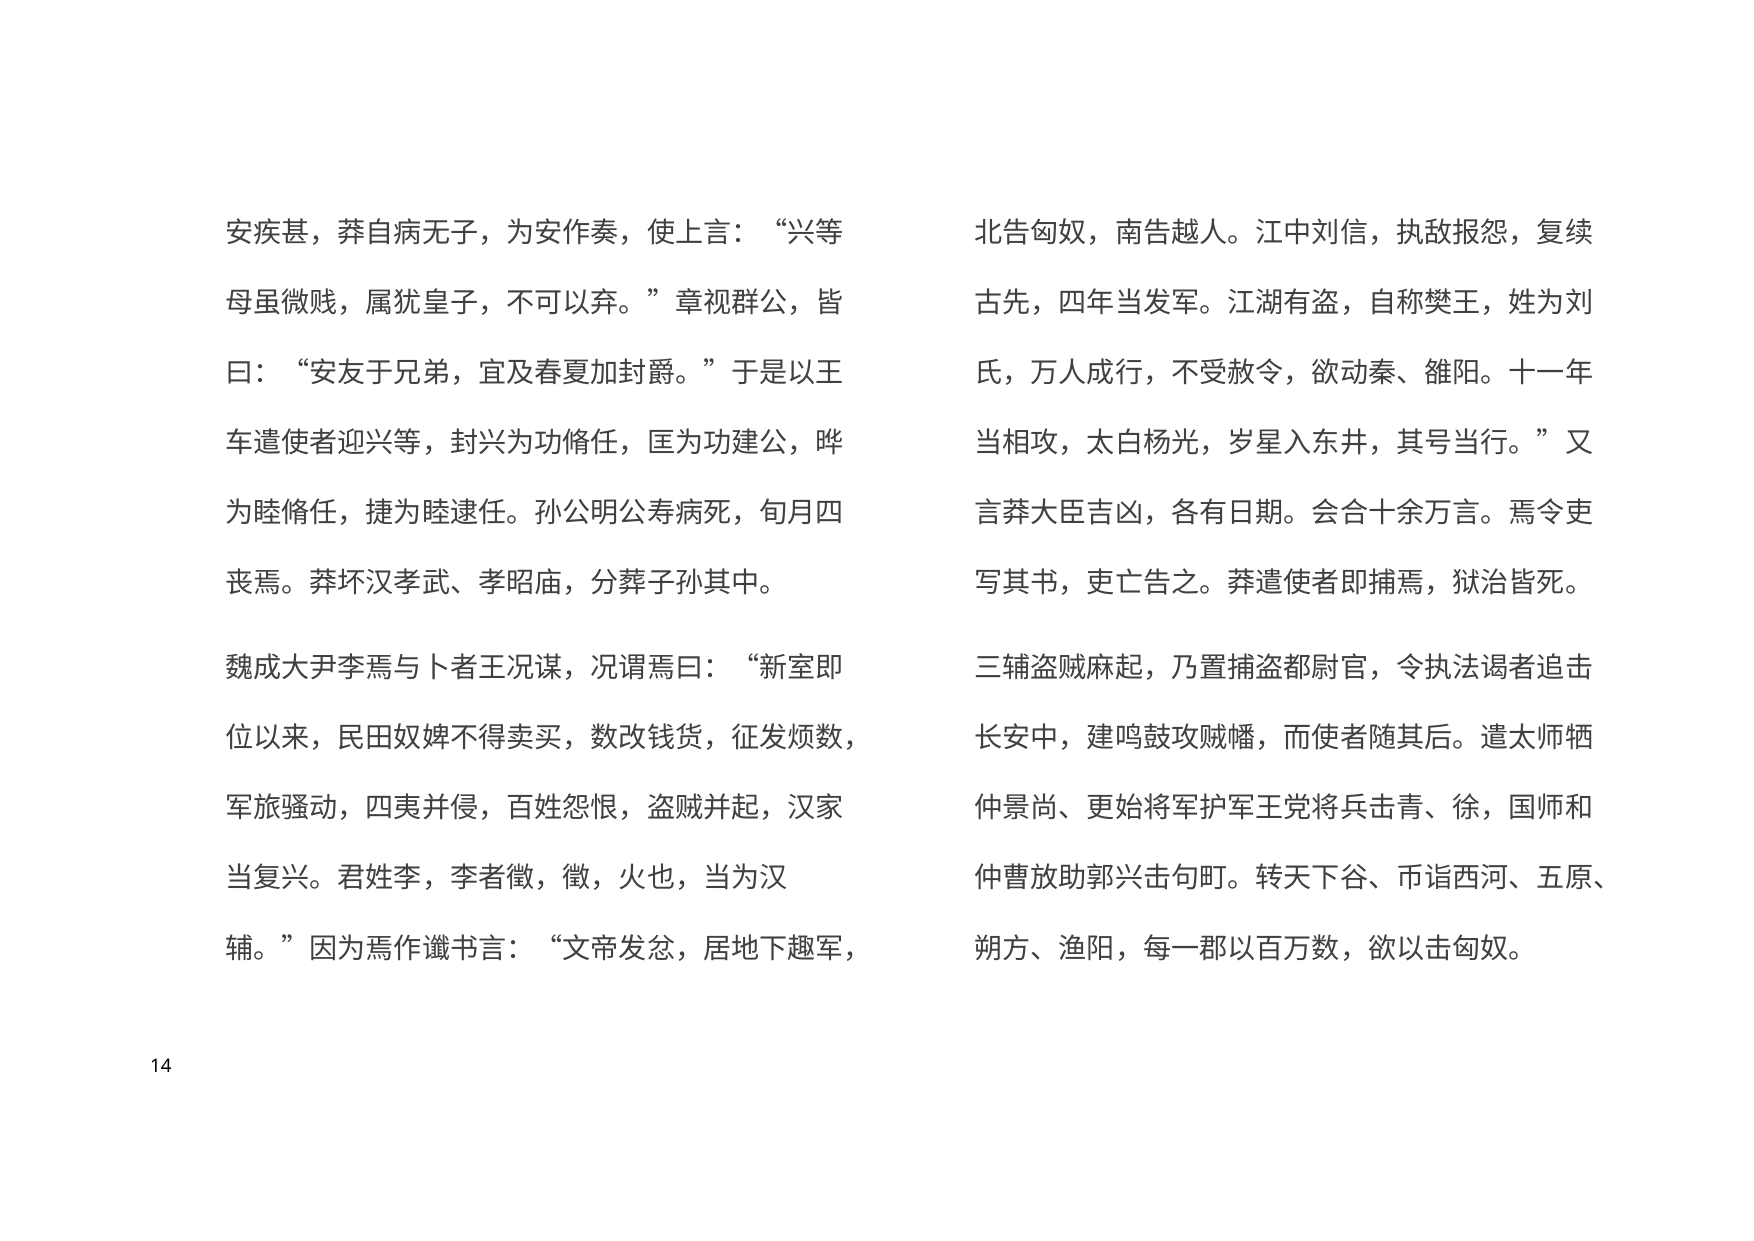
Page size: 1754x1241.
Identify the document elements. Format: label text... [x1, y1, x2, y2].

text 三辅盗贼麻起，乃置捕盗都尉官，令执法谒者追击长安中，建鸣鼓攻贼幡，而使者随其后。遣太师牺仲景尚、更始将军护军王党将兵击青、徐，国师和仲曹放助郭兴击句町。转天下谷、币诣西河、五原、朔方、渔阳，每一郡以百万数，欲以击匈奴。 [974, 633, 1604, 978]
text 魏成大尹李焉与卜者王况谋，况谓焉曰：“新室即位以来，民田奴婢不得卖买，数改钱货，征发烦数，军旅骚动，四夷并侵，百姓怨恨，盗贼并起，汉家当复兴。君姓李，李者徵，徵，火也，当为汉辅。”因为焉作谶书言：“文帝发忿，居地下趣军，北告匈奴，南告越人。江中刘信，执敌报怨，复续古先，四年当发军。江湖有盗，自称樊王，姓为刘氏，万人成行，不受赦令，欲动秦、雒阳。十一年当相攻，太白杨光，岁星入东井，其号当行。”又言莽大臣吉凶，各有日期。会合十余万言。焉令吏写其书，吏亡告之。莽遣使者即捕焉，狱治皆死。 [225, 633, 855, 978]
text 魏成大尹李焉与卜者王况谋，况谓焉曰：“新室即位以来，民田奴婢不得卖买，数改钱货，征发烦数，军旅骚动，四夷并侵，百姓怨恨，盗贼并起，汉家当复兴。君姓李，李者徵，徵，火也，当为汉辅。”因为焉作谶书言：“文帝发忿，居地下趣军，北告匈奴，南告越人。江中刘信，执敌报怨，复续古先，四年当发军。江湖有盗，自称樊王，姓为刘氏，万人成行，不受赦令，欲动秦、雒阳。十一年当相攻，太白杨光，岁星入东井，其号当行。”又言莽大臣吉凶，各有日期。会合十余万言。焉令吏写其书，吏亡告之。莽遣使者即捕焉，狱治皆死。 [974, 197, 1604, 613]
